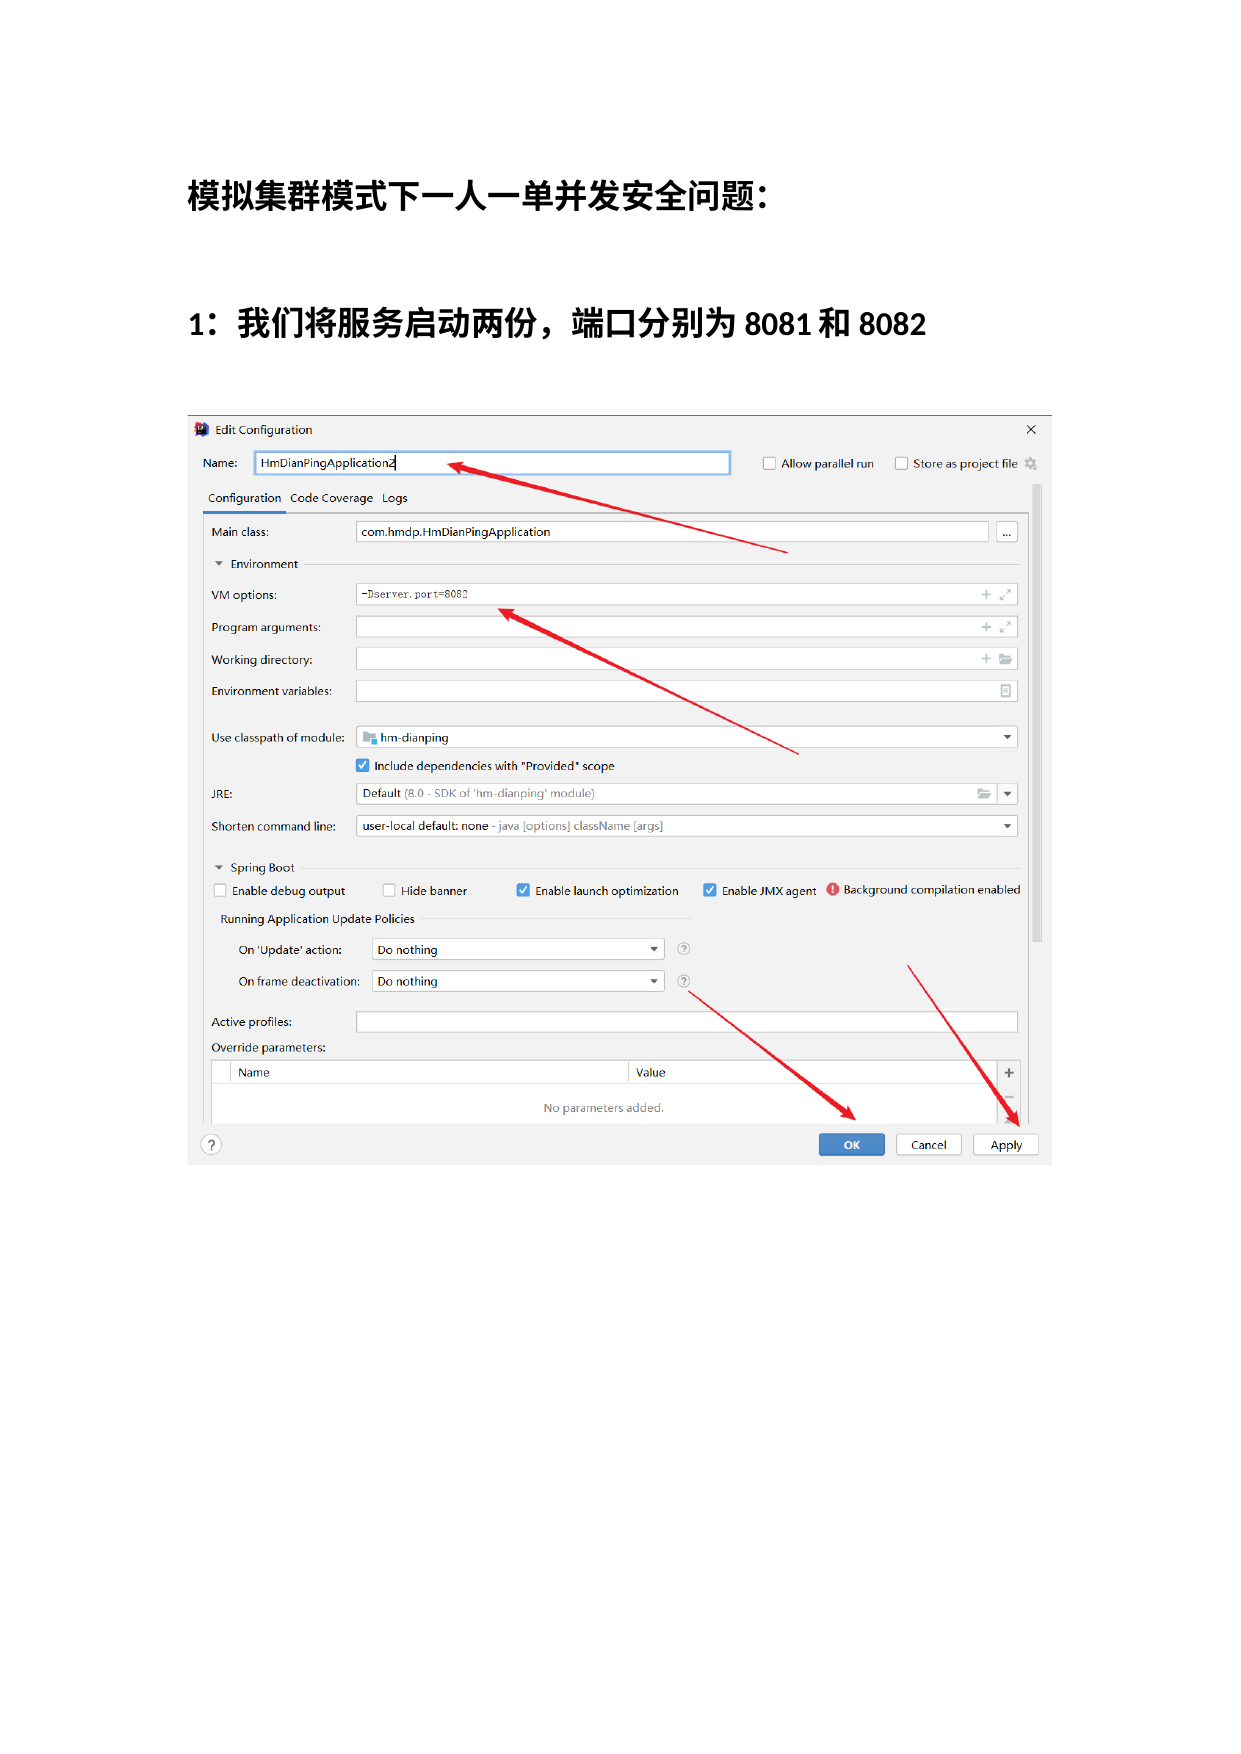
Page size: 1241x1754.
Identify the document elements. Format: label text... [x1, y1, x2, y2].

picture [187, 415, 1052, 1165]
subtitle 1：我们将服务启动两份，端口分别为8081和8082 [187, 289, 1053, 354]
subtitle 模拟集群模式下一人一单并发安全问题： [187, 162, 1053, 227]
